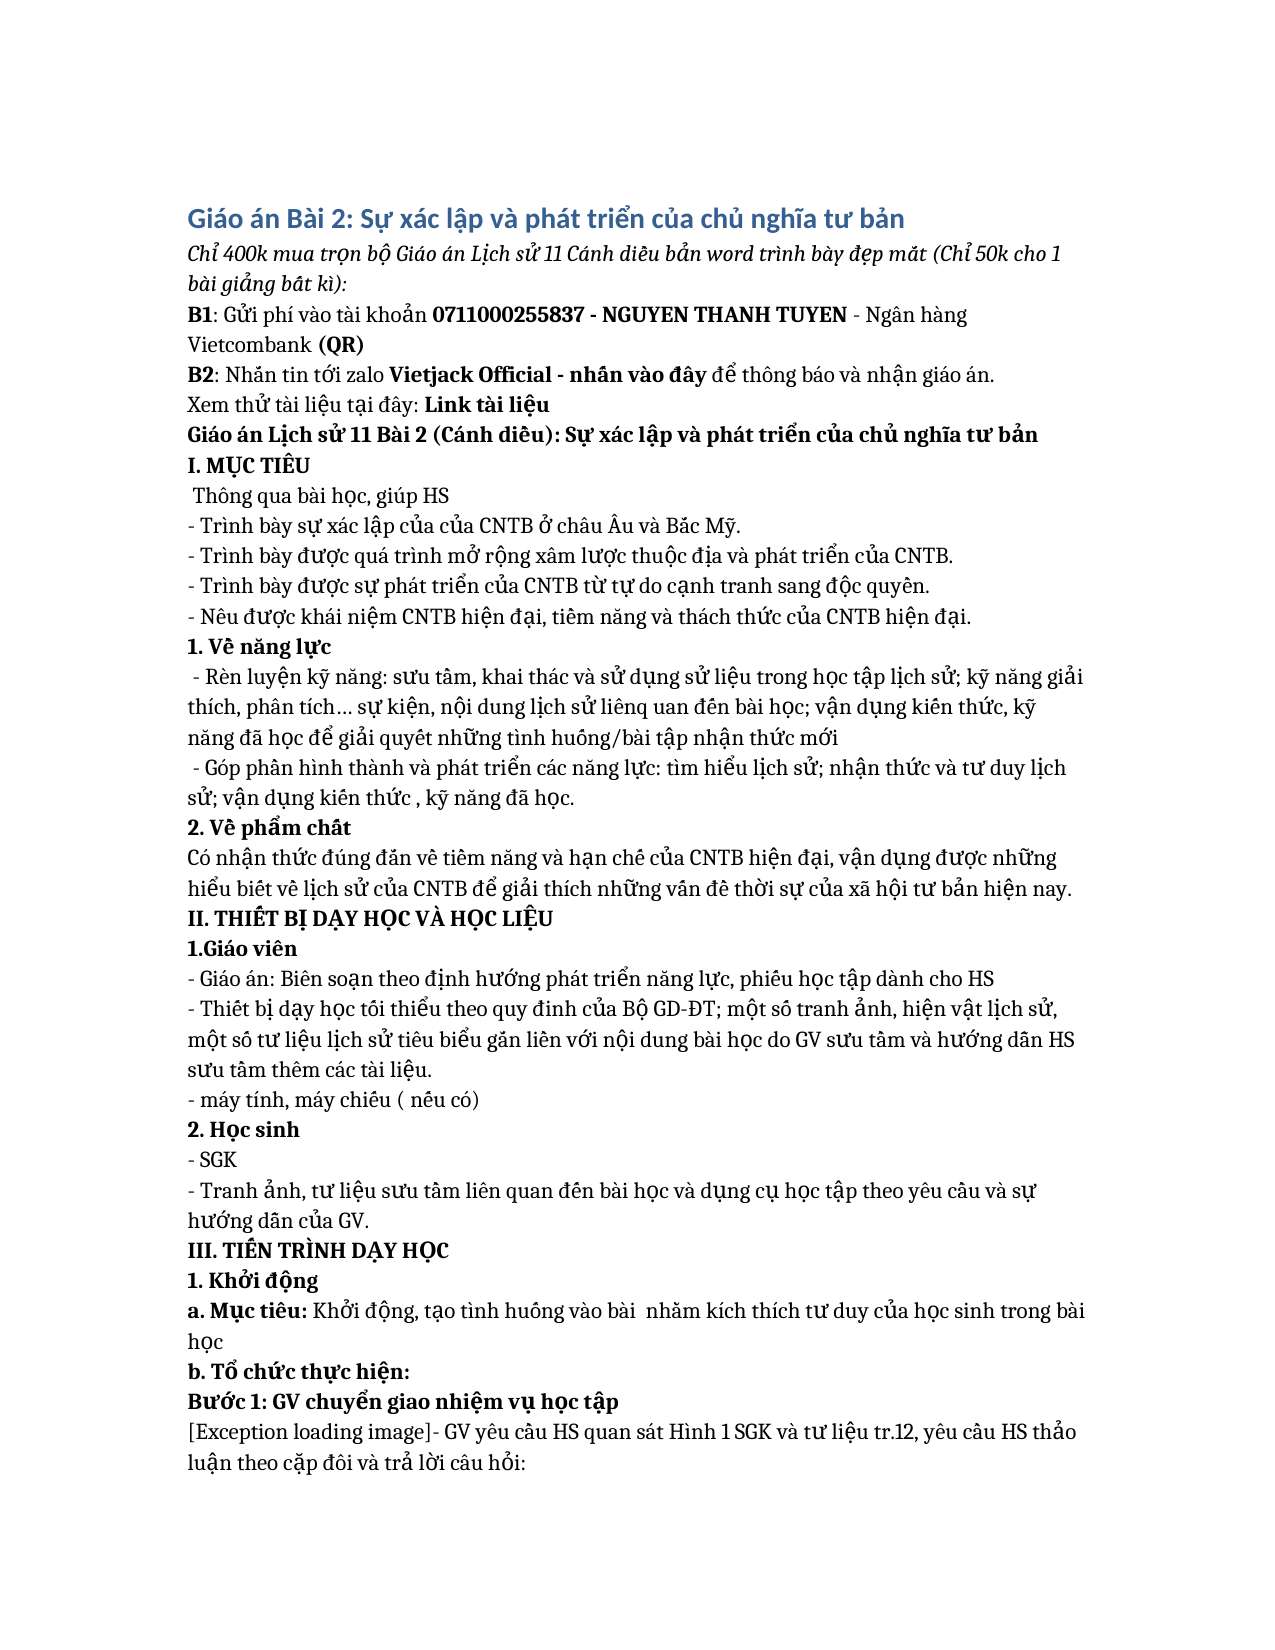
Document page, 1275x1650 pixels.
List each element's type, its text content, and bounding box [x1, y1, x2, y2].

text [187, 241, 1087, 1476]
subtitle Giáo án Bài 2: Sự xác lập và phát triển của chủ nghĩa tư bản [187, 200, 1087, 236]
